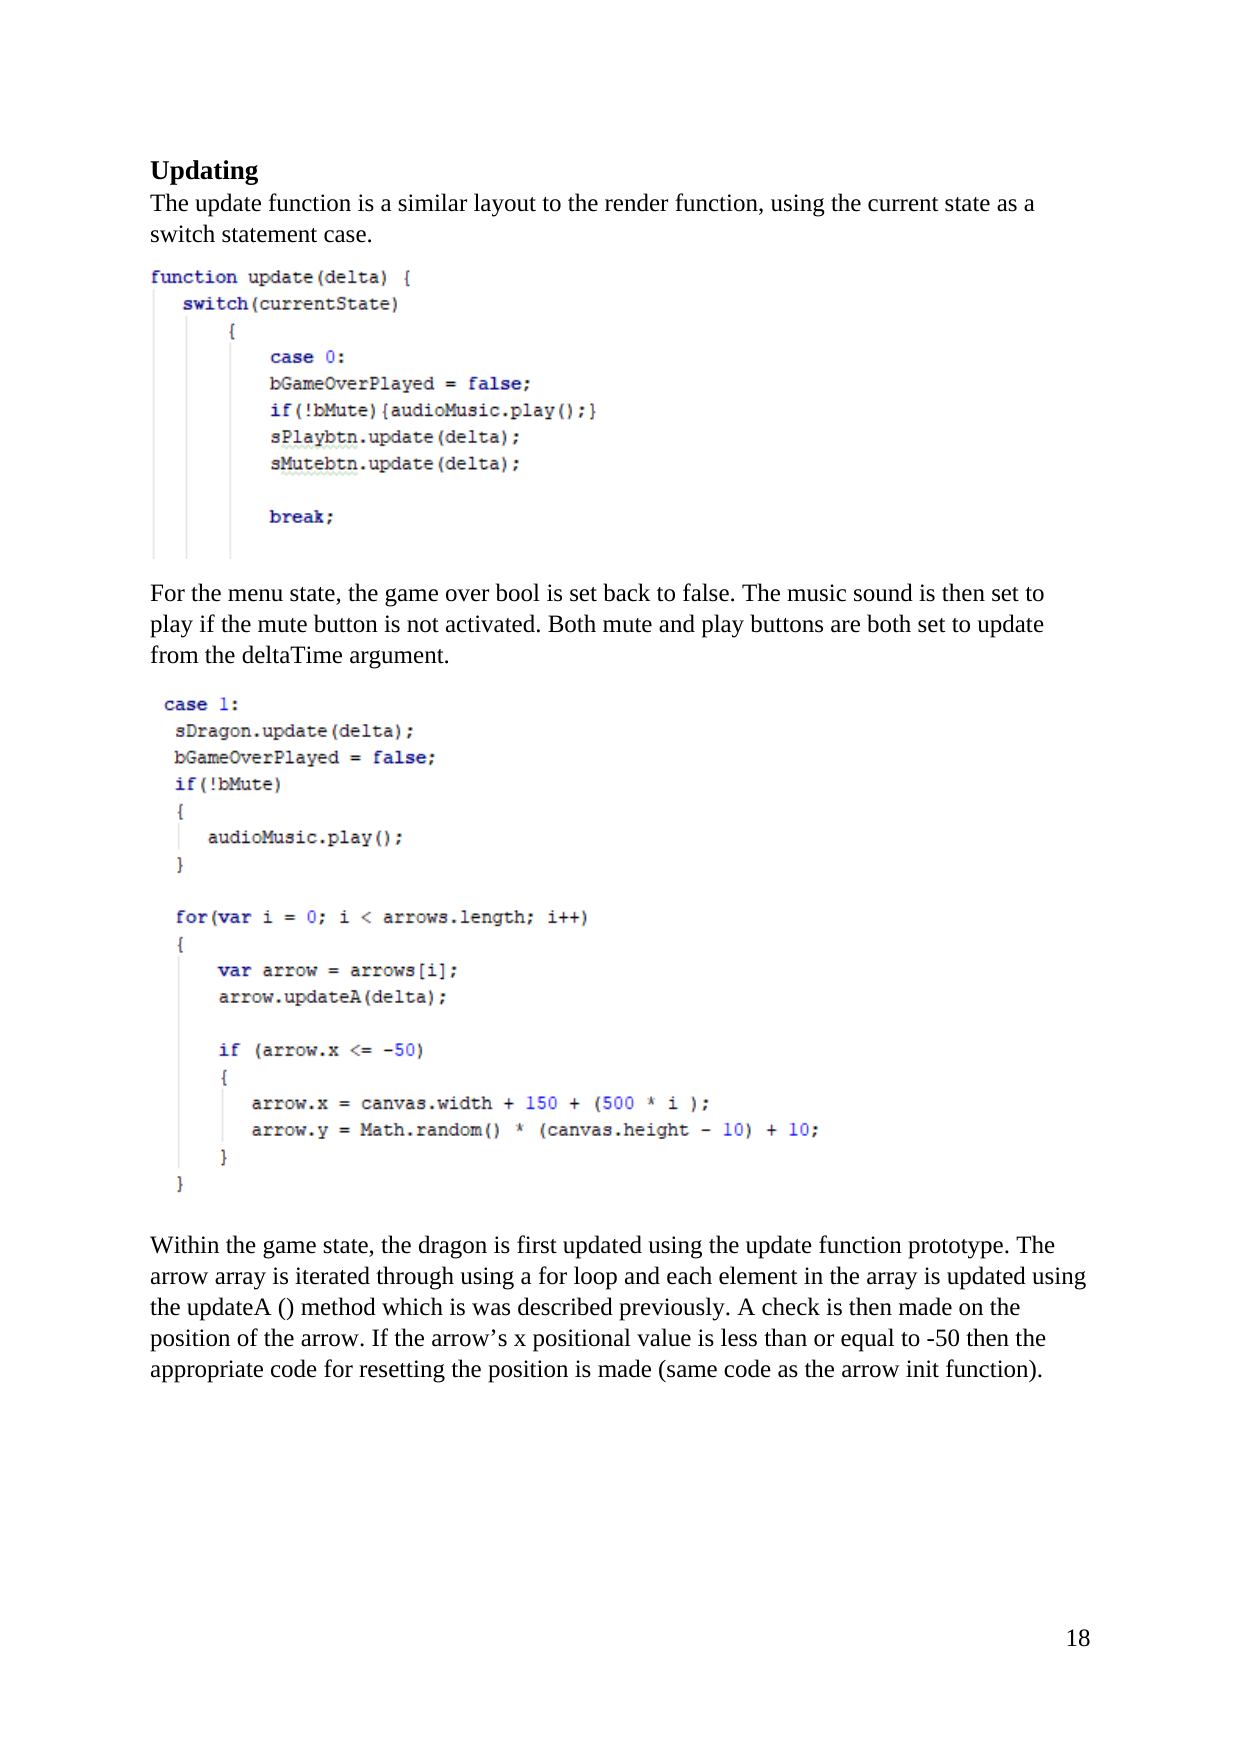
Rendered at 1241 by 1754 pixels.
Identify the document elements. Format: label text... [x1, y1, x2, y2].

text The update function is a similar layout to the render function, using the current state as a switch statement case. [150, 188, 1090, 247]
subtitle Updating [150, 154, 1090, 185]
picture [150, 687, 854, 1211]
text For the menu state, the game over bool is set back to false. The music sound is then set to play if the mute button is not activated. Both mute and play buttons are both set to update from the deltaTime argument. [150, 578, 1090, 668]
picture [150, 266, 619, 559]
text Within the game state, the dragon is first updated using the update function prototype. The arrow array is iterated through using a for loop and each element in the array is updated using the updateA () method which is was described previously. A check is then made on the position of the arrow. If the arrow’s x positional value is less than or equal to -50 then the appropriate code for resetting the position is made (same code as the arrow init function). [150, 1230, 1090, 1383]
